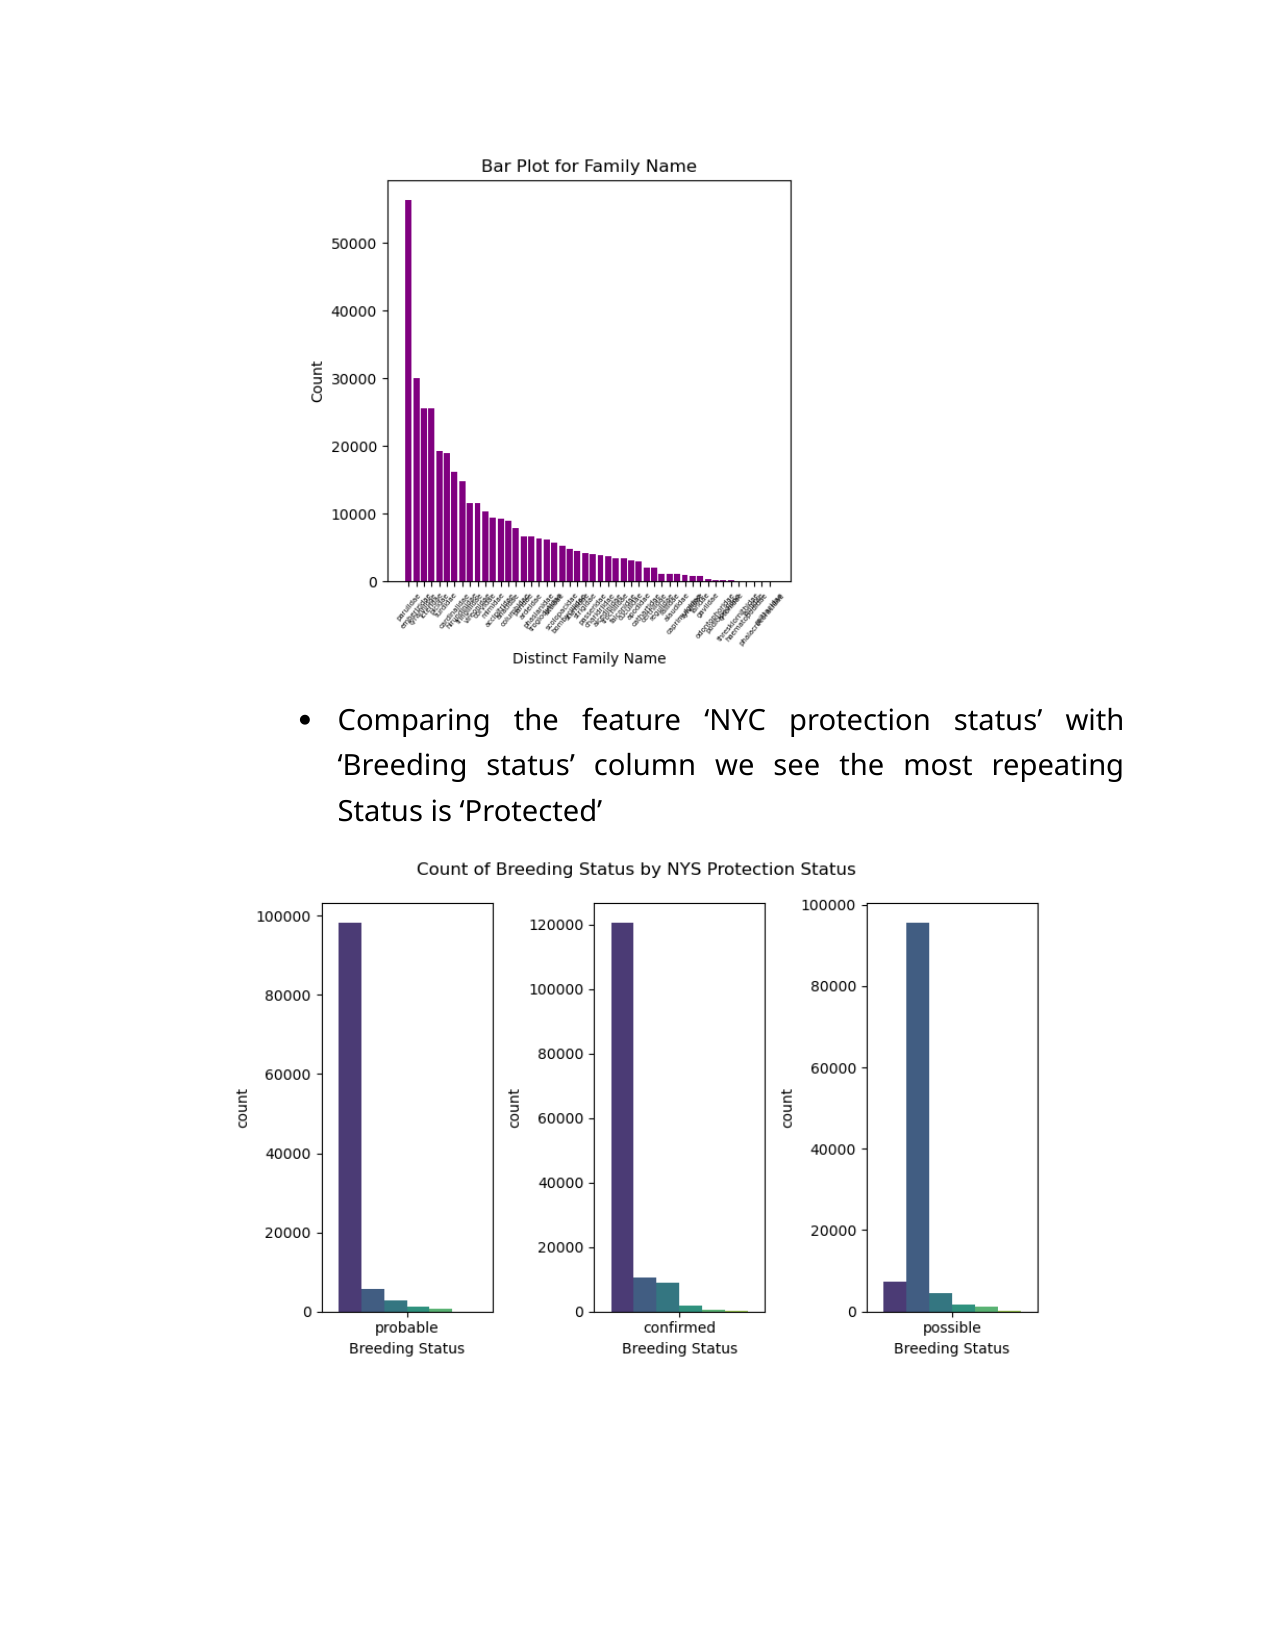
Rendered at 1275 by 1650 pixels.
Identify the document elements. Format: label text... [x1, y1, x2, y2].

list Comparing the feature ‘NYC protection status’ with ‘Breeding status’ column we see the most repeating Status is ‘Protected’ [300, 699, 1125, 830]
picture [225, 852, 1048, 1367]
picture [300, 150, 800, 677]
